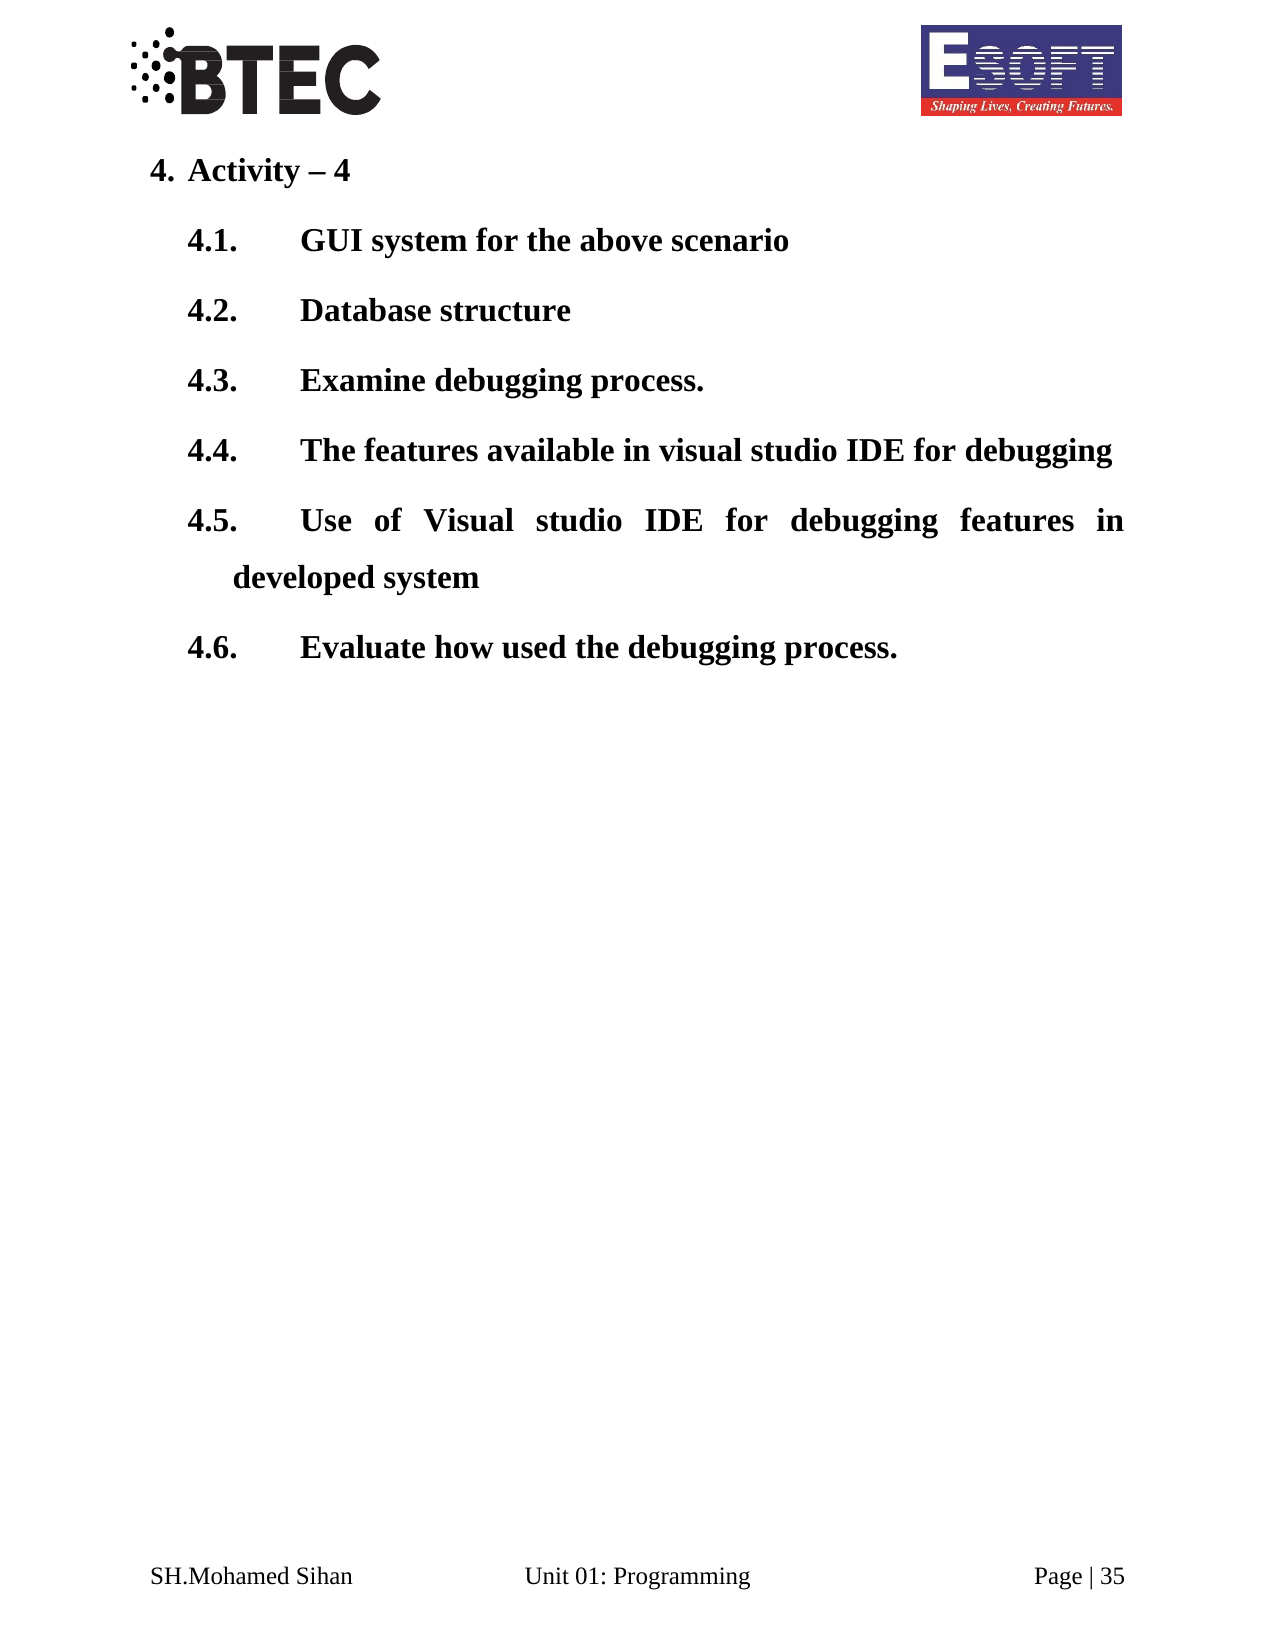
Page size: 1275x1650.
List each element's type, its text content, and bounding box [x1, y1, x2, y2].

subtitle Database structure [187, 290, 1125, 328]
picture [921, 25, 1122, 116]
subtitle Use of Visual studio IDE for debugging features in developed system [187, 500, 1125, 596]
subtitle GUI system for the above scenario [187, 220, 1125, 258]
subtitle Activity – 4 [150, 150, 1125, 188]
subtitle The features available in visual studio IDE for debugging [187, 430, 1125, 468]
subtitle Examine debugging process. [187, 360, 1125, 398]
subtitle Evaluate how used the debugging process. [187, 627, 1125, 666]
